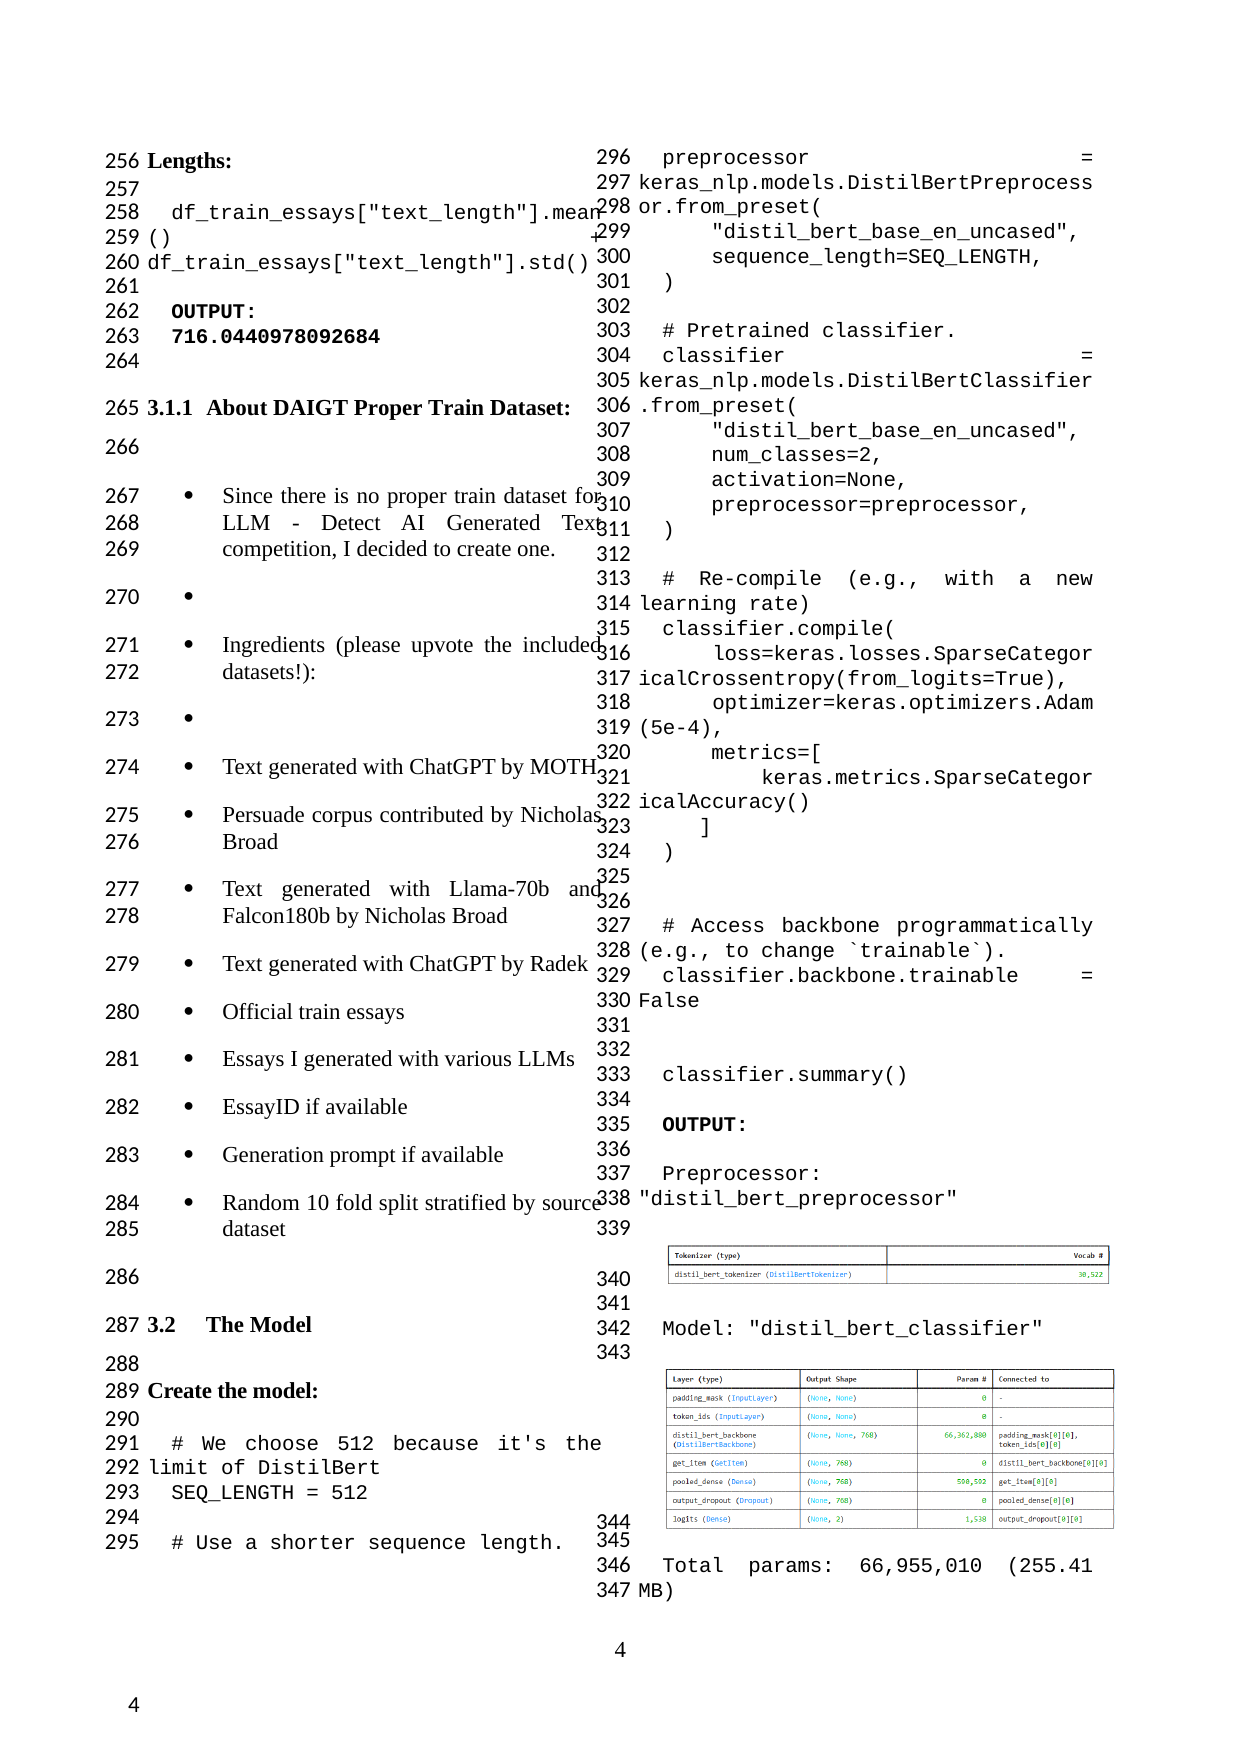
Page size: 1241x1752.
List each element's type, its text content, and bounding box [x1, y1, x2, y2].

text optimizer=keras.optimizers.Adam(5e-4), [638, 692, 1093, 741]
text # Access backbone programmatically (e.g., to change `trainable`). [638, 916, 1093, 964]
text The Model [147, 1311, 602, 1337]
list Since there is no proper train dataset for LLM - Detect AI Generated Text competition, I decided to create one. [184, 482, 602, 562]
text Model: "distil_bert_classifier" [638, 1317, 1093, 1341]
text OUTPUT: [147, 301, 602, 325]
text classifier.summary() [638, 1064, 1093, 1088]
text keras.metrics.SparseCategoricalAccuracy() [638, 767, 1093, 815]
text # Use a shorter sequence length. [147, 1532, 602, 1555]
list Persuade corpus contributed by Nicholas Broad [184, 801, 602, 854]
text sequence_length=SEQ_LENGTH, [638, 246, 1093, 270]
text classifier.compile( [638, 618, 1093, 642]
list Ingredients (please upvote the included datasets!): [184, 631, 602, 684]
text 716.0440978092684 [147, 326, 602, 350]
text SEQ_LENGTH = 512 [147, 1482, 602, 1506]
text # Re-compile (e.g., with a new learning rate) [638, 568, 1093, 617]
list Text generated with ChatGPT by MOTH [184, 753, 602, 779]
text activation=None, [638, 469, 1093, 493]
list Official train essays [184, 998, 602, 1024]
text metrics=[ [638, 742, 1093, 766]
text # We choose 512 because it's the limit of DistilBert [147, 1433, 602, 1481]
text Total params: 66,955,010 (255.41 MB) [638, 1555, 1093, 1604]
text ) [638, 841, 1093, 865]
text classifier.backbone.trainable = False [638, 965, 1093, 1013]
text OUTPUT: [638, 1114, 1093, 1137]
text "distil_bert_base_en_uncased", [638, 420, 1093, 443]
list Generation prompt if available [184, 1141, 602, 1167]
text df_train_essays["text_length"].mean() + df_train_essays["text_length"].std() [147, 202, 602, 275]
picture [662, 1242, 1117, 1287]
list Text generated with ChatGPT by Radek [184, 950, 602, 976]
text classifier = keras_nlp.models.DistilBertClassifier.from_preset( [638, 345, 1093, 418]
text loss=keras.losses.SparseCategoricalCrossentropy(from_logits=True), [638, 643, 1093, 691]
text ) [638, 519, 1093, 542]
list EssayID if available [184, 1093, 602, 1119]
text "distil_bert_base_en_uncased", [638, 221, 1093, 245]
text Preprocessor: "distil_bert_preprocessor" [638, 1163, 1093, 1212]
text preprocessor = keras_nlp.models.DistilBertPreprocessor.from_preset( [638, 147, 1093, 220]
text num_classes=2, [638, 444, 1093, 468]
text preprocessor=preprocessor, [638, 494, 1093, 518]
text Lengths: [147, 147, 602, 173]
list About DAIGT Proper Train Dataset: [147, 394, 602, 421]
picture [662, 1367, 1117, 1530]
list Text generated with Llama-70b and Falcon180b by Nicholas Broad [184, 876, 602, 929]
list Essays I generated with various LLMs [184, 1046, 602, 1072]
text Create the model: [147, 1377, 602, 1404]
text ) [638, 271, 1093, 294]
text ] [638, 816, 1093, 840]
list Random 10 fold split stratified by source dataset [184, 1189, 602, 1242]
text # Pretrained classifier. [638, 321, 1093, 344]
